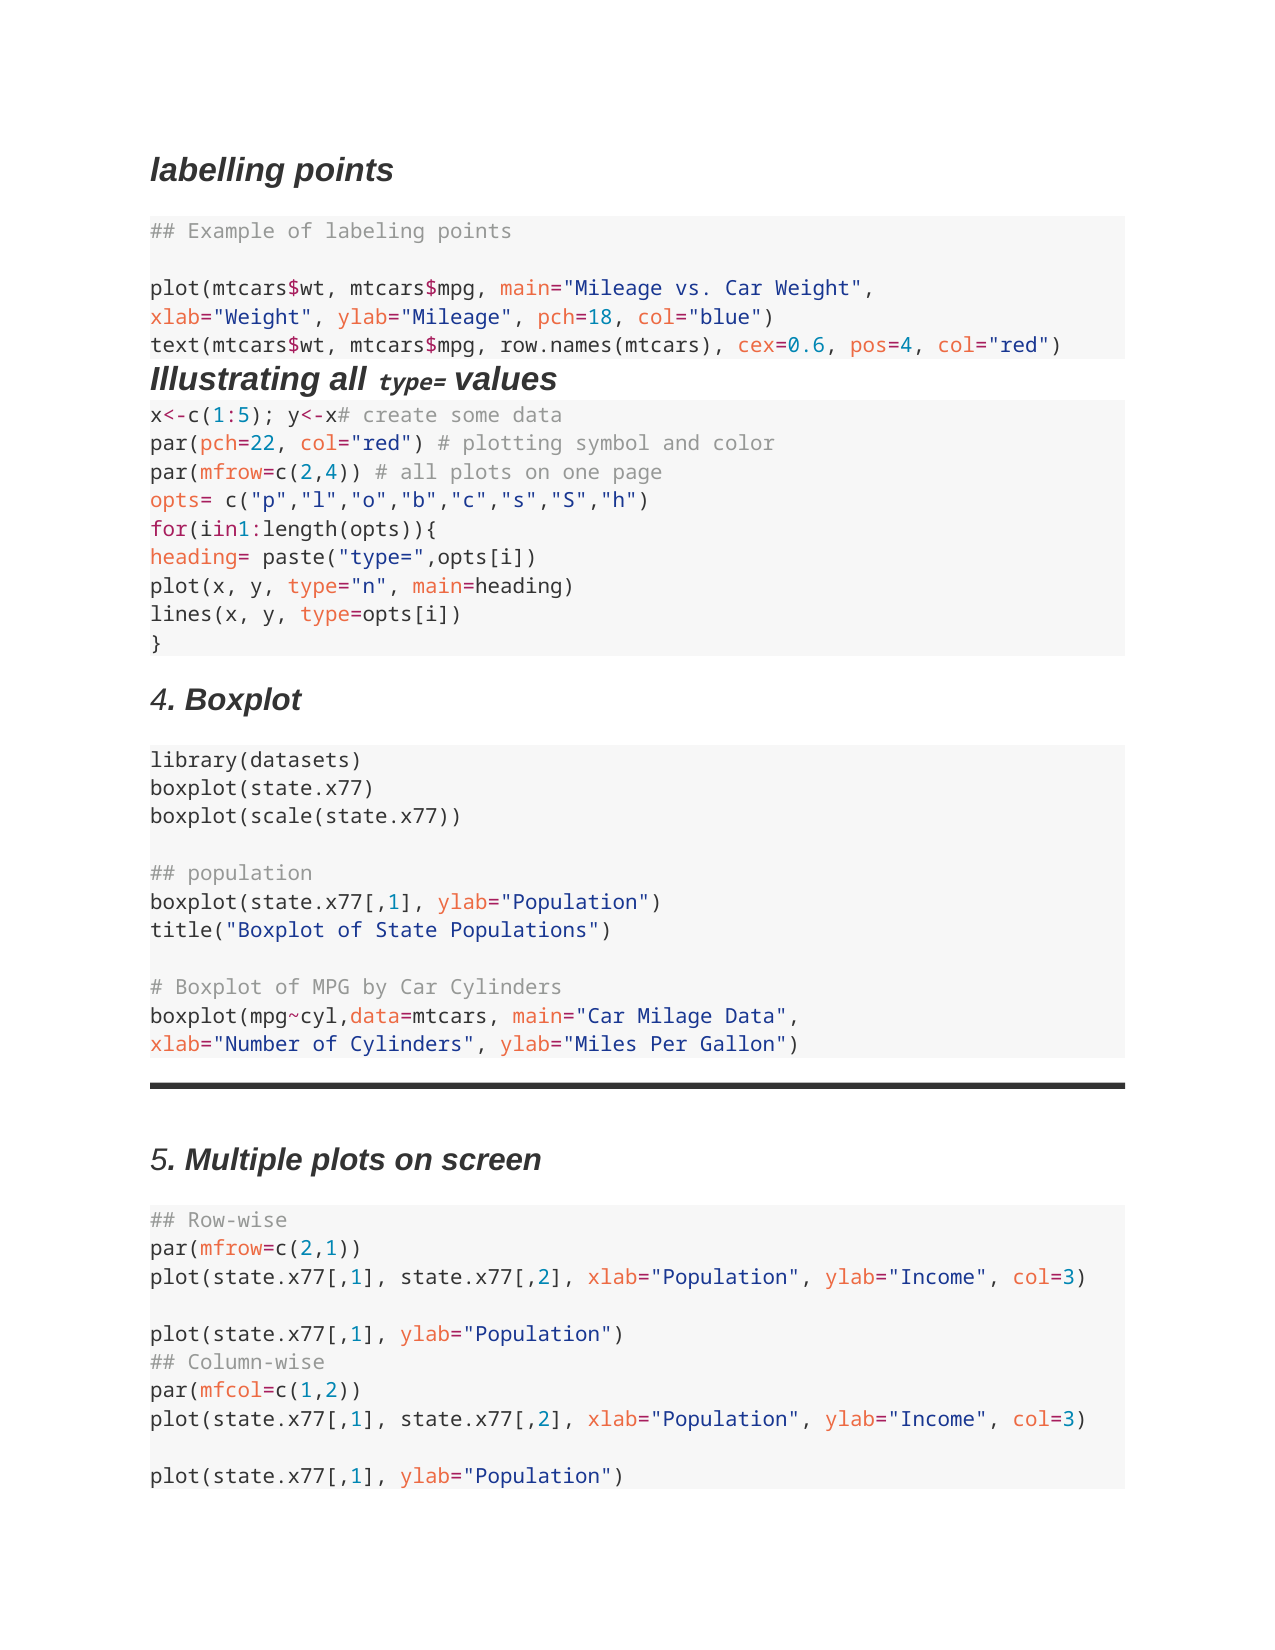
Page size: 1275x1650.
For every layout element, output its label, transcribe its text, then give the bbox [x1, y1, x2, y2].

text opts= c("p","l","o","b","c","s","S","h") [150, 485, 1125, 514]
text plot(mtcars$wt, mtcars$mpg, main="Mileage vs. Car Weight", [150, 273, 1125, 302]
text par(mfcol=c(1,2)) [150, 1376, 1125, 1404]
text par(mfrow=c(2,1)) [150, 1233, 1125, 1262]
text boxplot(state.x77[,1], ylab="Population") [150, 887, 1125, 915]
text # Boxplot of MPG by Car Cylinders [150, 972, 1125, 1001]
text plot(state.x77[,1], ylab="Population") [150, 1461, 1125, 1489]
text title("Boxplot of State Populations") [150, 915, 1125, 944]
text heading= paste("type=",opts[i]) [150, 542, 1125, 571]
text ## population [150, 858, 1125, 887]
text library(datasets) [150, 745, 1125, 773]
text lines(x, y, type=opts[i]) [150, 599, 1125, 628]
text plot(state.x77[,1], state.x77[,2], xlab="Population", ylab="Income", col=3) [150, 1262, 1125, 1290]
text xlab="Weight", ylab="Mileage", pch=18, col="blue") [150, 302, 1125, 330]
text boxplot(scale(state.x77)) [150, 802, 1125, 830]
text ## Row-wise [150, 1205, 1125, 1233]
text par(mfrow=c(2,4)) # all plots on one page [150, 457, 1125, 485]
text x<-c(1:5); y<-x# create some data [150, 400, 1125, 428]
text xlab="Number of Cylinders", ylab="Miles Per Gallon") [150, 1029, 1125, 1058]
text } [150, 628, 1125, 656]
text plot(state.x77[,1], ylab="Population") [150, 1319, 1125, 1347]
text plot(x, y, type="n", main=heading) [150, 571, 1125, 599]
text ## Column-wise [150, 1347, 1125, 1376]
subtitle 4. Boxplot [150, 681, 1125, 717]
subtitle Illustrating all type= values [150, 359, 1125, 397]
text plot(state.x77[,1], state.x77[,2], xlab="Population", ylab="Income", col=3) [150, 1404, 1125, 1432]
text boxplot(state.x77) [150, 773, 1125, 802]
text for(iin1:length(opts)){ [150, 514, 1125, 542]
subtitle labelling points [150, 150, 1125, 188]
subtitle 5. Multiple plots on screen [150, 1141, 1125, 1177]
text text(mtcars$wt, mtcars$mpg, row.names(mtcars), cex=0.6, pos=4, col="red") [150, 330, 1125, 359]
text ## Example of labeling points [150, 216, 1125, 245]
text par(pch=22, col="red") # plotting symbol and color [150, 428, 1125, 457]
text boxplot(mpg~cyl,data=mtcars, main="Car Milage Data", [150, 1001, 1125, 1029]
